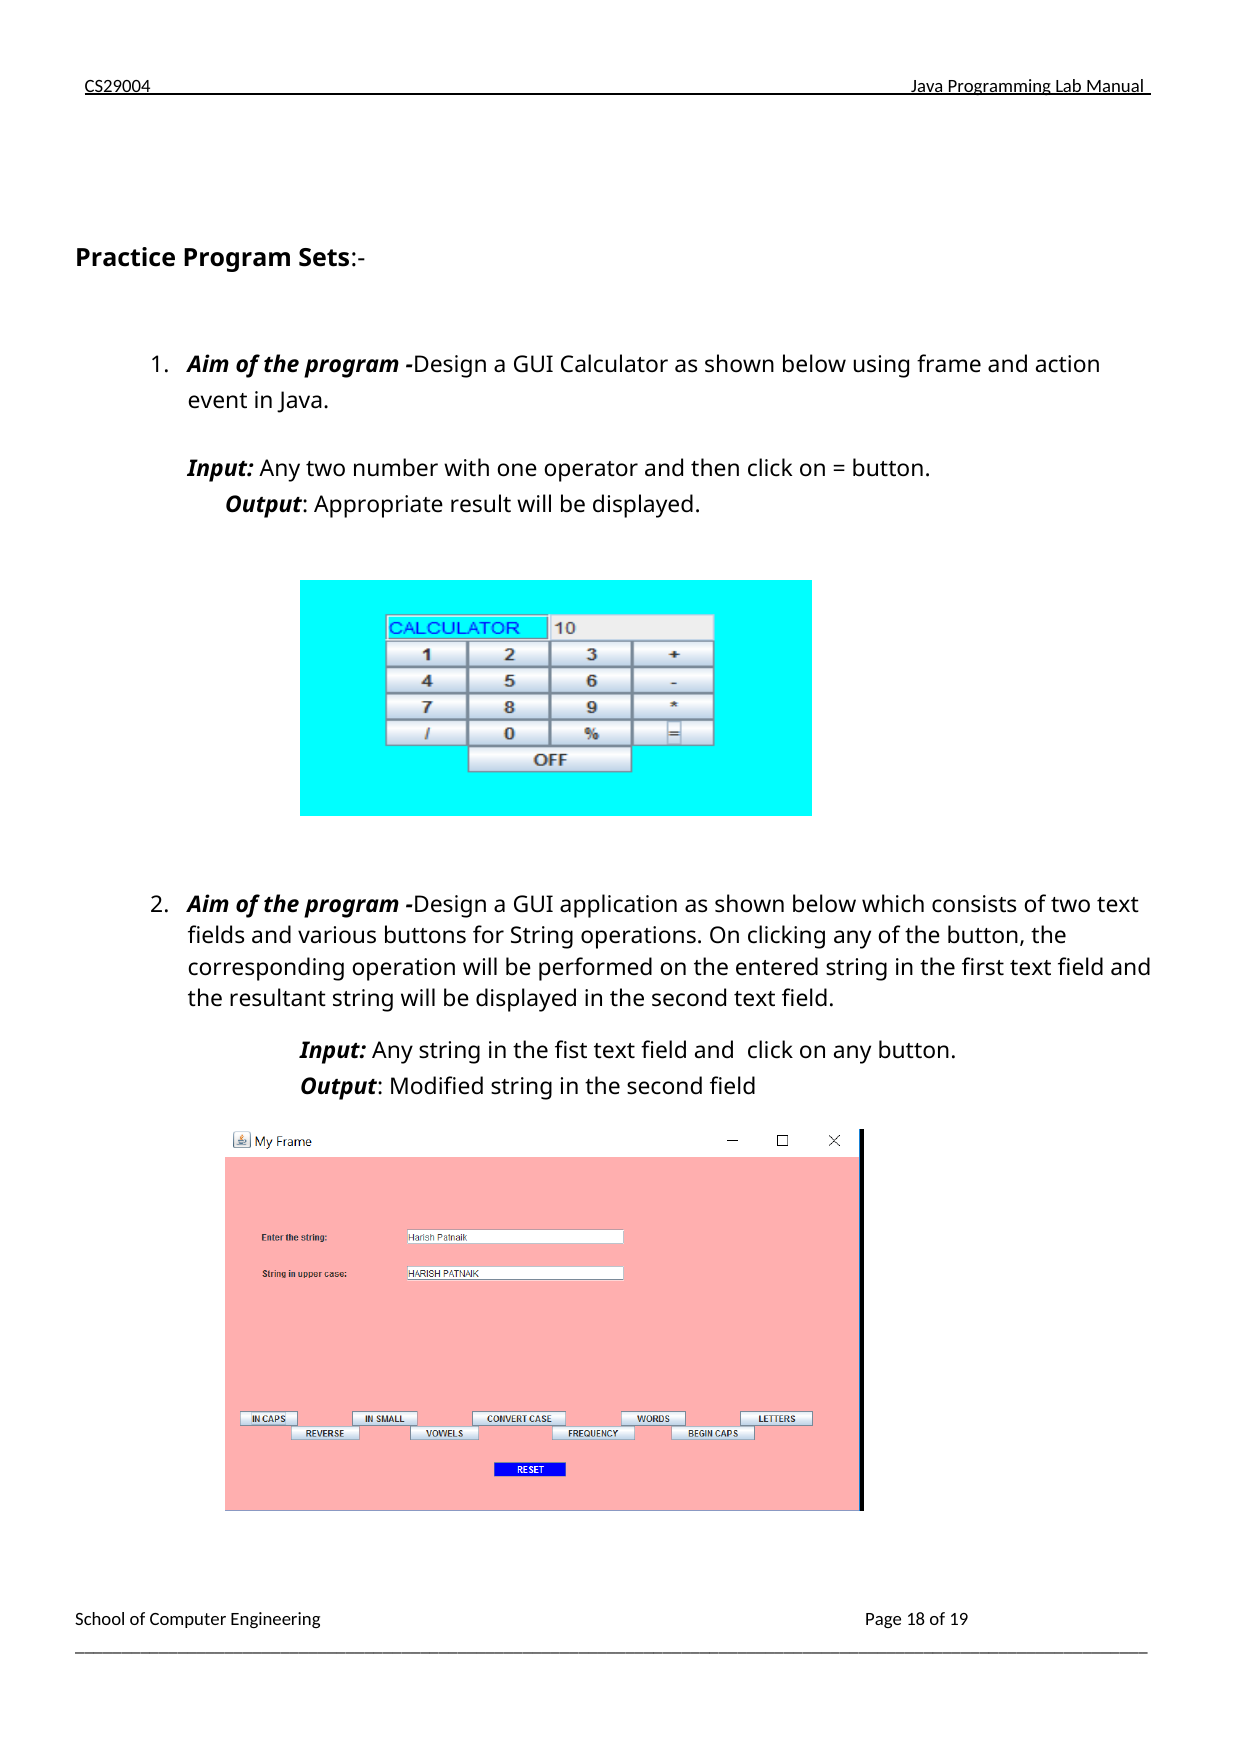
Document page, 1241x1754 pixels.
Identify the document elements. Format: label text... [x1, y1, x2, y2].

text Output: Modified string in the second field [75, 1070, 1165, 1102]
list Input: Any two number with one operator and then click on = button. [187, 452, 1165, 483]
text Practice Program Sets:- [75, 240, 1165, 274]
list Aim of the program -Design a GUI Calculator as shown below using frame and action event in Java. [150, 348, 1165, 415]
picture [225, 1129, 864, 1511]
picture [300, 580, 812, 816]
list Input: Any string in the fist text field and click on any button. [187, 1034, 1165, 1065]
list Aim of the program -Design a GUI application as shown below which consists of two text fields and various buttons for String operations. On clicking any of the button, the corresponding operation will be performed on the entered string in the first text field and the resultant string will be displayed in the second text field. [150, 888, 1165, 1013]
list Output: Appropriate result will be displayed. [187, 488, 1165, 519]
